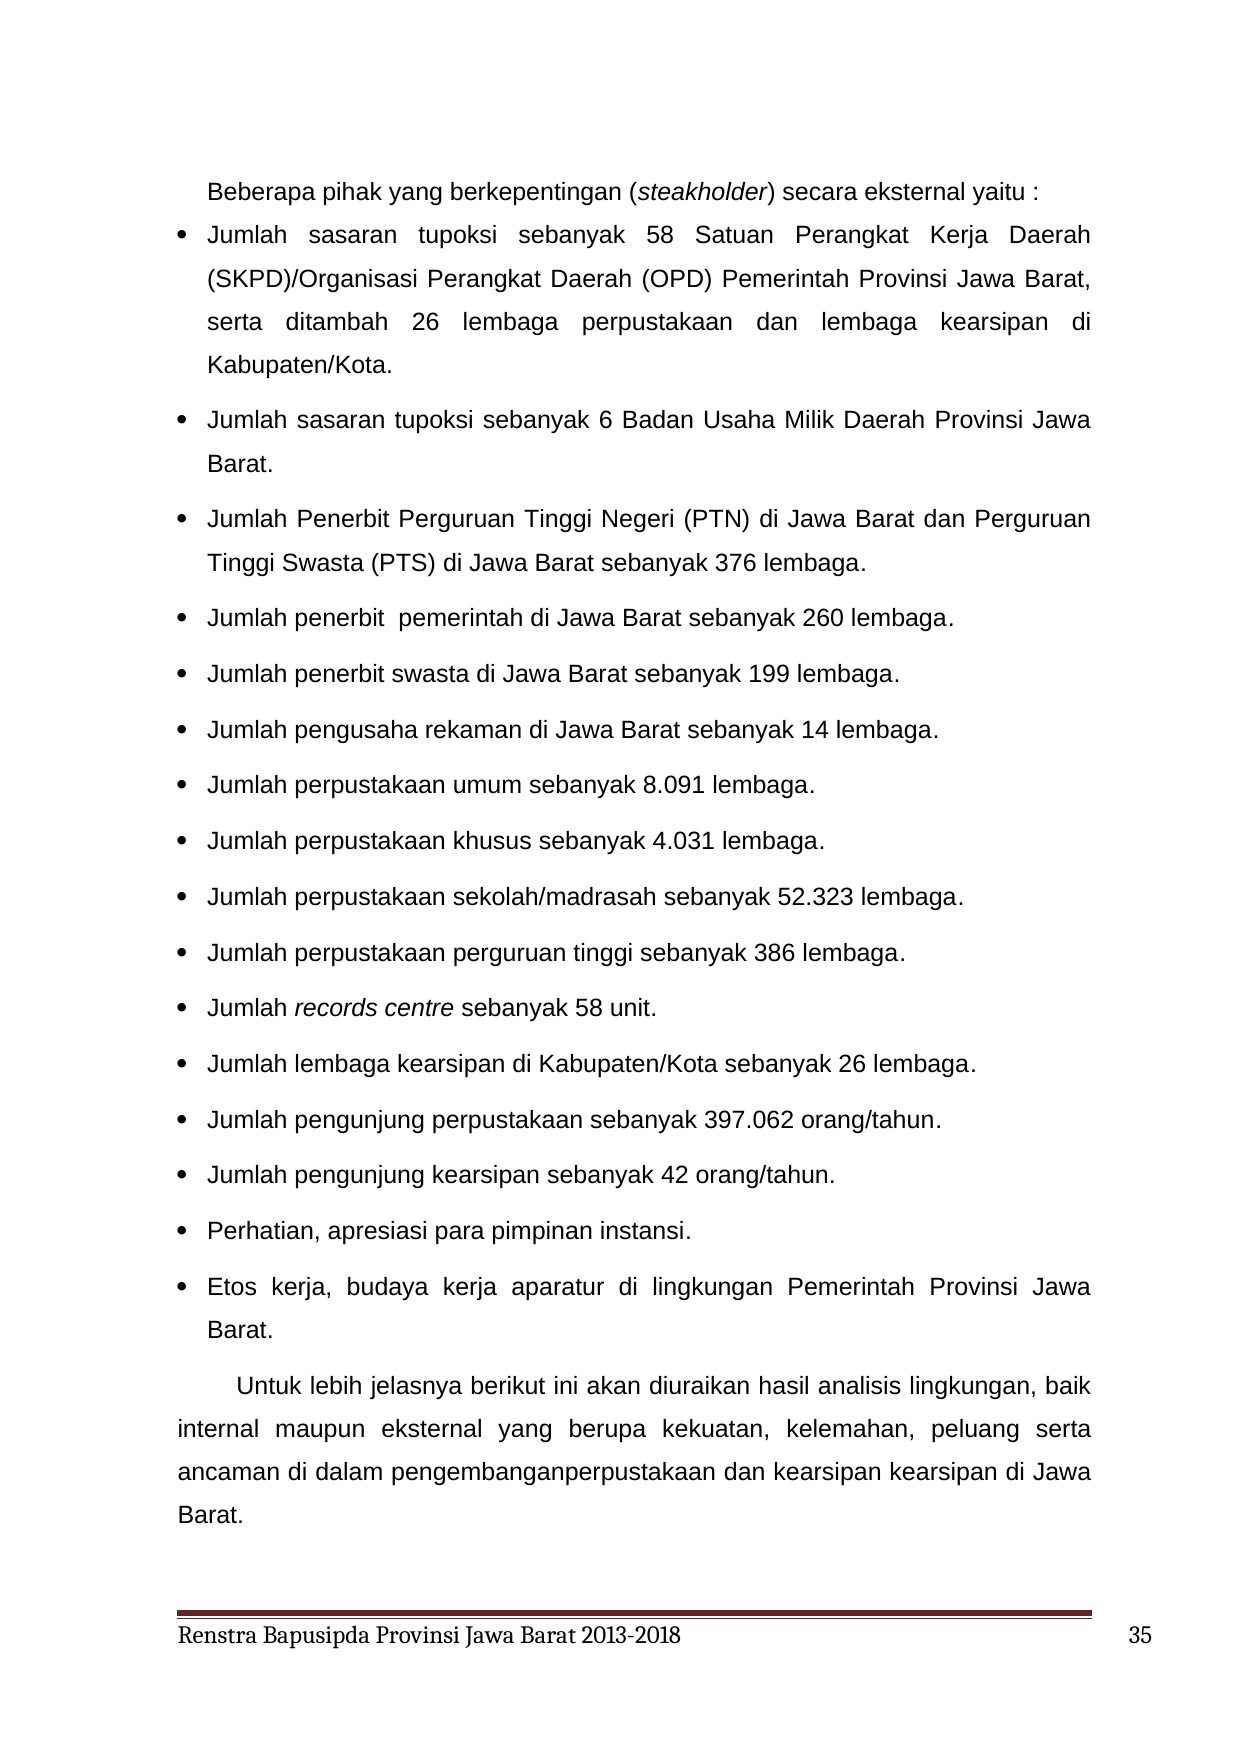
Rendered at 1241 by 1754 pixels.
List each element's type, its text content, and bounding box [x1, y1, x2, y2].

list Jumlah penerbit swasta di Jawa Barat sebanyak 199 lembaga. [177, 659, 1092, 688]
list Jumlah penerbit pemerintah di Jawa Barat sebanyak 260 lembaga. [177, 603, 1092, 632]
text Untuk lebih jelasnya berikut ini akan diuraikan hasil analisis lingkungan, baik internal maupun eksternal yang berupa kekuatan, kelemahan, peluang serta ancaman di dalam pengembanganperpustakaan dan kearsipan kearsipan di Jawa Barat. [177, 1371, 1092, 1529]
list Jumlah lembaga kearsipan di Kabupaten/Kota sebanyak 26 lembaga. [177, 1049, 1092, 1078]
list Jumlah sasaran tupoksi sebanyak 6 Badan Usaha Milik Daerah Provinsi Jawa Barat. [177, 405, 1092, 477]
list Jumlah pengunjung kearsipan sebanyak 42 orang/tahun. [177, 1160, 1092, 1189]
list Jumlah records centre sebanyak 58 unit. [177, 993, 1092, 1022]
list Jumlah pengusaha rekaman di Jawa Barat sebanyak 14 lembaga. [177, 714, 1092, 743]
list Jumlah pengunjung perpustakaan sebanyak 397.062 orang/tahun. [177, 1105, 1092, 1133]
list Etos kerja, budaya kerja aparatur di lingkungan Pemerintah Provinsi Jawa Barat. [177, 1272, 1092, 1344]
list Perhatian, apresiasi para pimpinan instansi. [177, 1216, 1092, 1245]
list Jumlah perpustakaan umum sebanyak 8.091 lembaga. [177, 770, 1092, 799]
list Jumlah perpustakaan sekolah/madrasah sebanyak 52.323 lembaga. [177, 882, 1092, 911]
list Jumlah perpustakaan khusus sebanyak 4.031 lembaga. [177, 826, 1092, 855]
list Jumlah Penerbit Perguruan Tinggi Negeri (PTN) di Jawa Barat dan Perguruan Tinggi Swasta (PTS) di Jawa Barat sebanyak 376 lembaga. [177, 504, 1092, 576]
list Jumlah perpustakaan perguruan tinggi sebanyak 386 lembaga. [177, 937, 1092, 966]
text Beberapa pihak yang berkepentingan (steakholder) secara eksternal yaitu : [177, 177, 1092, 206]
list Jumlah sasaran tupoksi sebanyak 58 Satuan Perangkat Kerja Daerah (SKPD)/Organisasi Perangkat Daerah (OPD) Pemerintah Provinsi Jawa Barat, serta ditambah 26 lembaga perpustakaan dan lembaga kearsipan di Kabupaten/Kota. [177, 220, 1092, 378]
